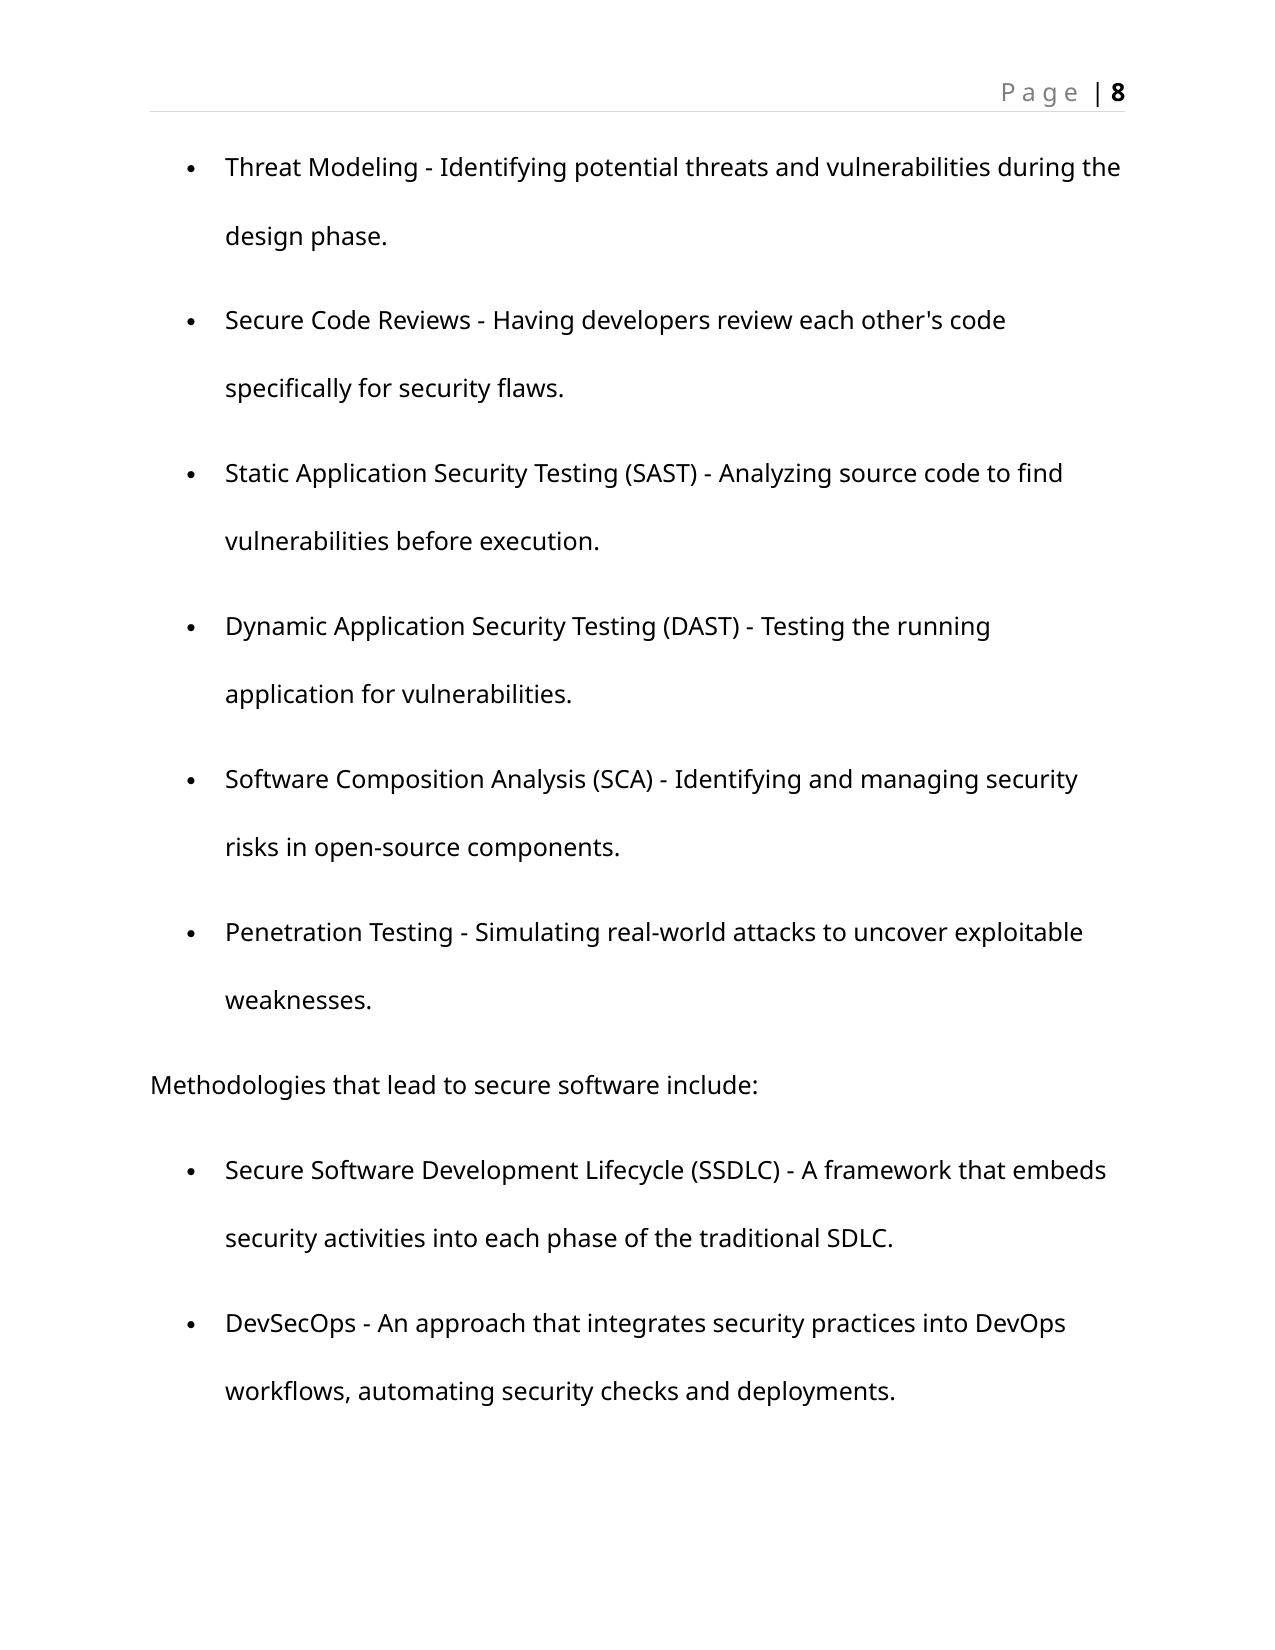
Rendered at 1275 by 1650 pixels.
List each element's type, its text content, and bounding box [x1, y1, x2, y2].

text Methodologies that lead to secure software include: [150, 1067, 1125, 1102]
list Threat Modeling - Identifying potential threats and vulnerabilities during the design phase. [187, 150, 1125, 252]
list Secure Code Reviews - Having developers review each other's code specifically for security flaws. [187, 303, 1125, 405]
list Penetration Testing - Simulating real-world attacks to uncover exploitable weaknesses. [187, 914, 1125, 1017]
list Secure Software Development Lifecycle (SSDLC) - A framework that embeds security activities into each phase of the traditional SDLC. [187, 1152, 1125, 1254]
list Dynamic Application Security Testing (DAST) - Testing the running application for vulnerabilities. [187, 609, 1125, 711]
list DevSecOps - An approach that integrates security practices into DevOps workflows, automating security checks and deployments. [187, 1305, 1125, 1407]
list Software Composition Analysis (SCA) - Identifying and managing security risks in open-source components. [187, 762, 1125, 864]
list Static Application Security Testing (SAST) - Analyzing source code to find vulnerabilities before execution. [187, 456, 1125, 558]
